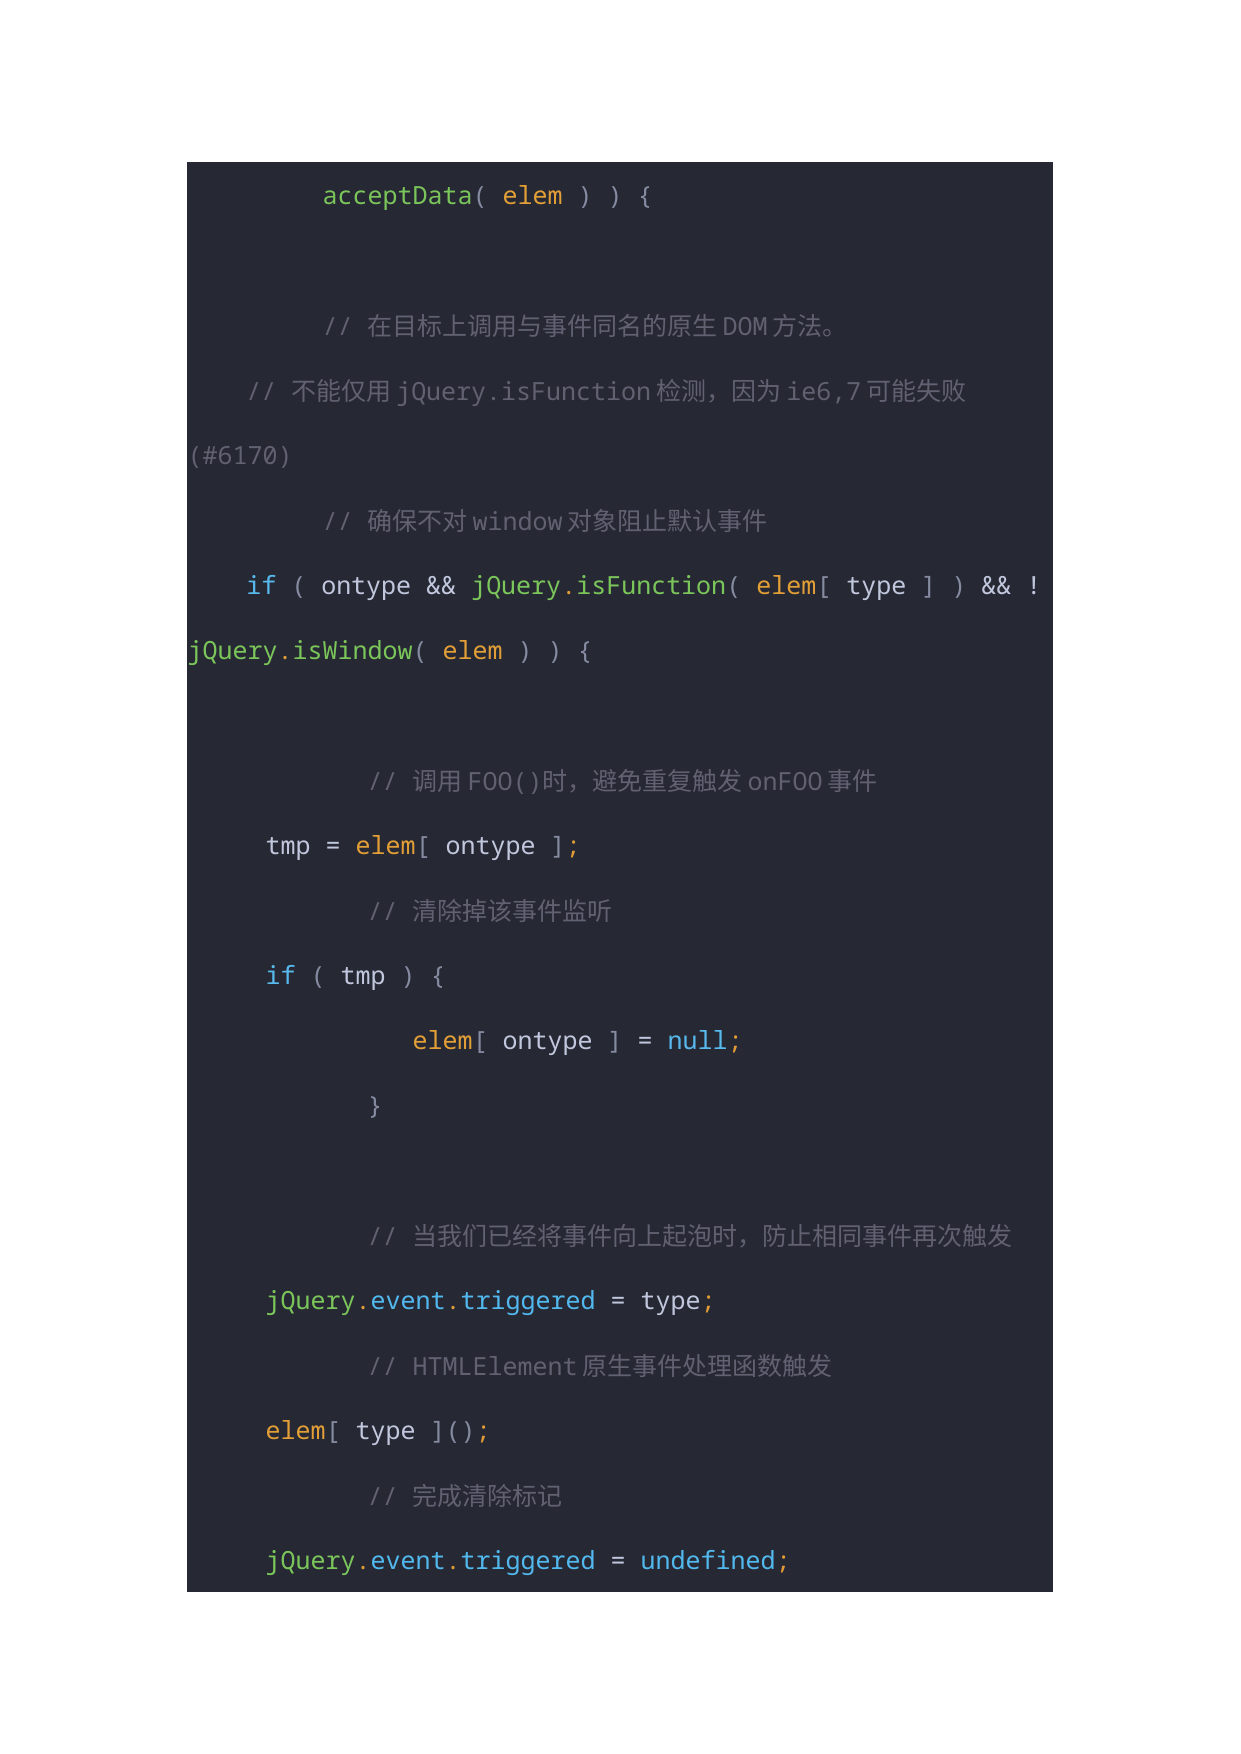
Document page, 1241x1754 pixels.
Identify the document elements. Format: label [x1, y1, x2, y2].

text [187, 162, 1053, 1592]
